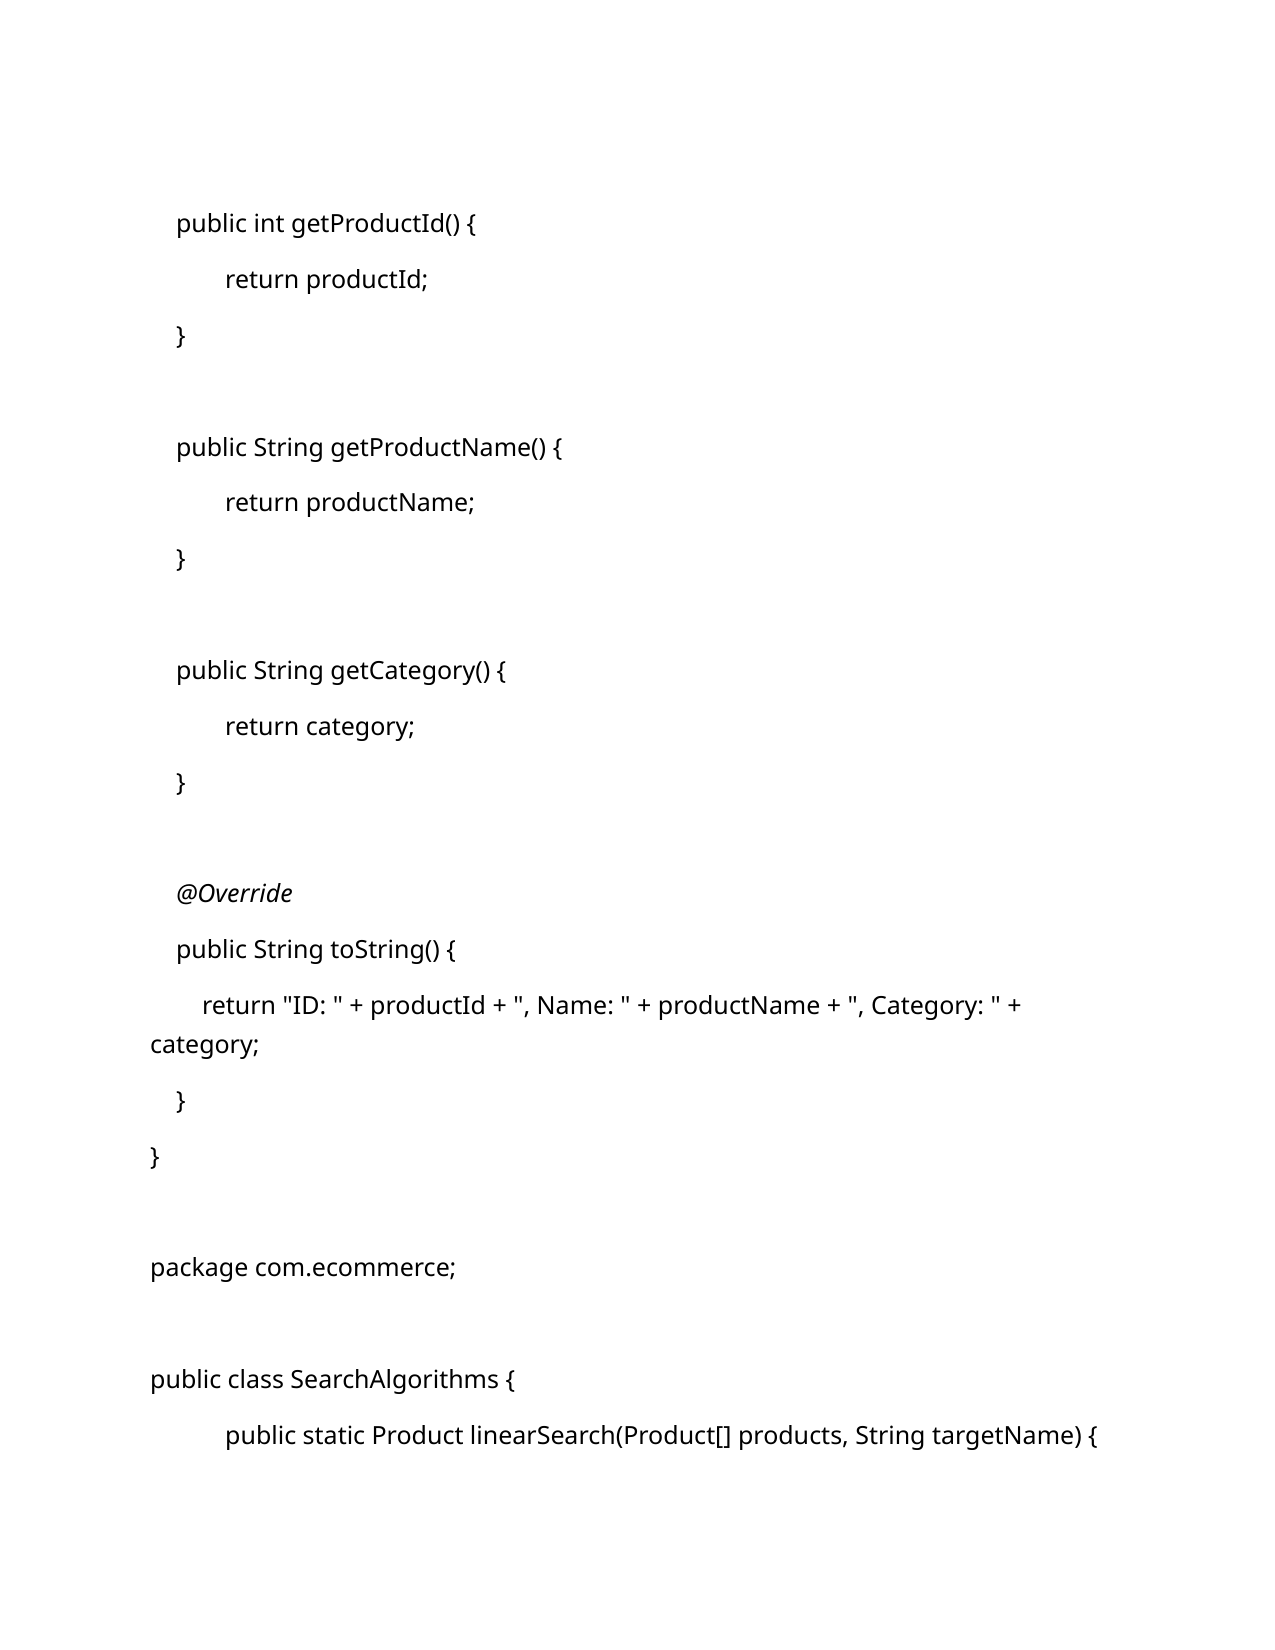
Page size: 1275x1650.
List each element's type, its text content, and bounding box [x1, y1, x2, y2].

text public String getCategory() { [150, 652, 1125, 687]
text } [150, 541, 1125, 575]
text public String getProductName() { [150, 429, 1125, 463]
text } [150, 764, 1125, 798]
text return productId; [150, 262, 1125, 296]
text } [150, 317, 1125, 352]
text } [150, 1082, 1125, 1117]
text public int getProductId() { [150, 206, 1125, 240]
text public String toString() { [150, 932, 1125, 966]
text return "ID: " + productId + ", Name: " + productName + ", Category: " + category; [150, 987, 1125, 1061]
text public static Product linearSearch(Product[] products, String targetName) { [150, 1417, 1125, 1452]
text return category; [150, 708, 1125, 742]
text @Override [150, 876, 1125, 910]
text return productName; [150, 485, 1125, 519]
text } [150, 1138, 1125, 1172]
text public class SearchAlgorithms { [150, 1362, 1125, 1396]
text package com.ecommerce; [150, 1250, 1125, 1284]
